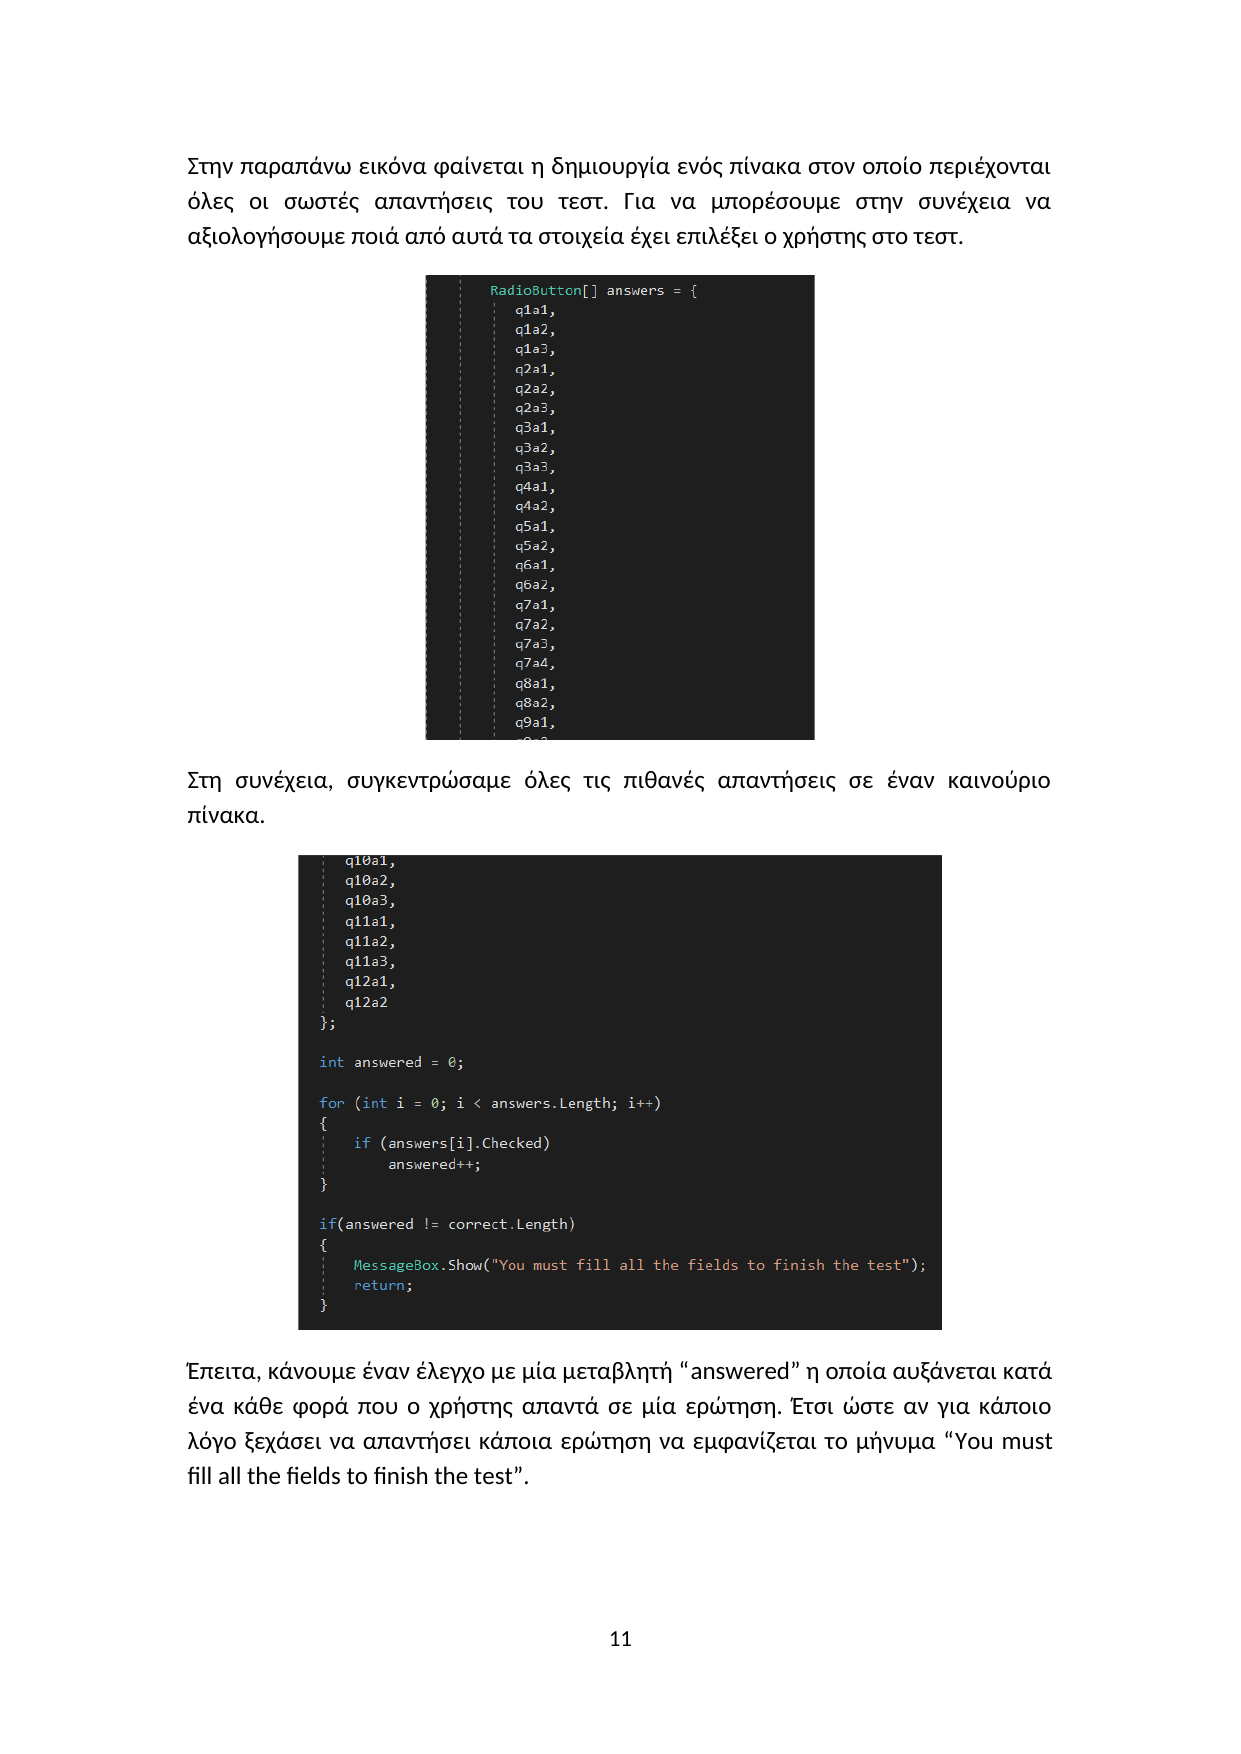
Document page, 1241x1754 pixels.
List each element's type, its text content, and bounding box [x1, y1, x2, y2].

text Στην παραπάνω εικόνα φαίνεται η δημιουργία ενός πίνακα στον οποίο περιέχονται όλες οι σωστές απαντήσεις του τεστ. Για να μπορέσουμε στην συνέχεια να αξιολογήσουμε ποιά από αυτά τα στοιχεία έχει επιλέξει ο χρήστης στο τεστ. [187, 150, 1053, 251]
picture [425, 275, 815, 740]
text Έπειτα, κάνουμε έναν έλεγχο με μία μεταβλητή “answered” η οποία αυξάνεται κατά ένα κάθε φορά που ο χρήστης απαντά σε μία ερώτηση. Έτσι ώστε αν για κάποιο λόγο ξεχάσει να απαντήσει κάποια ερώτηση να εμφανίζεται το μήνυμα “You must fill all the fields to finish the test”. [187, 1355, 1053, 1490]
picture [298, 855, 942, 1330]
text Στη συνέχεια, συγκεντρώσαμε όλες τις πιθανές απαντήσεις σε έναν καινούριο πίνακα. [187, 764, 1053, 830]
